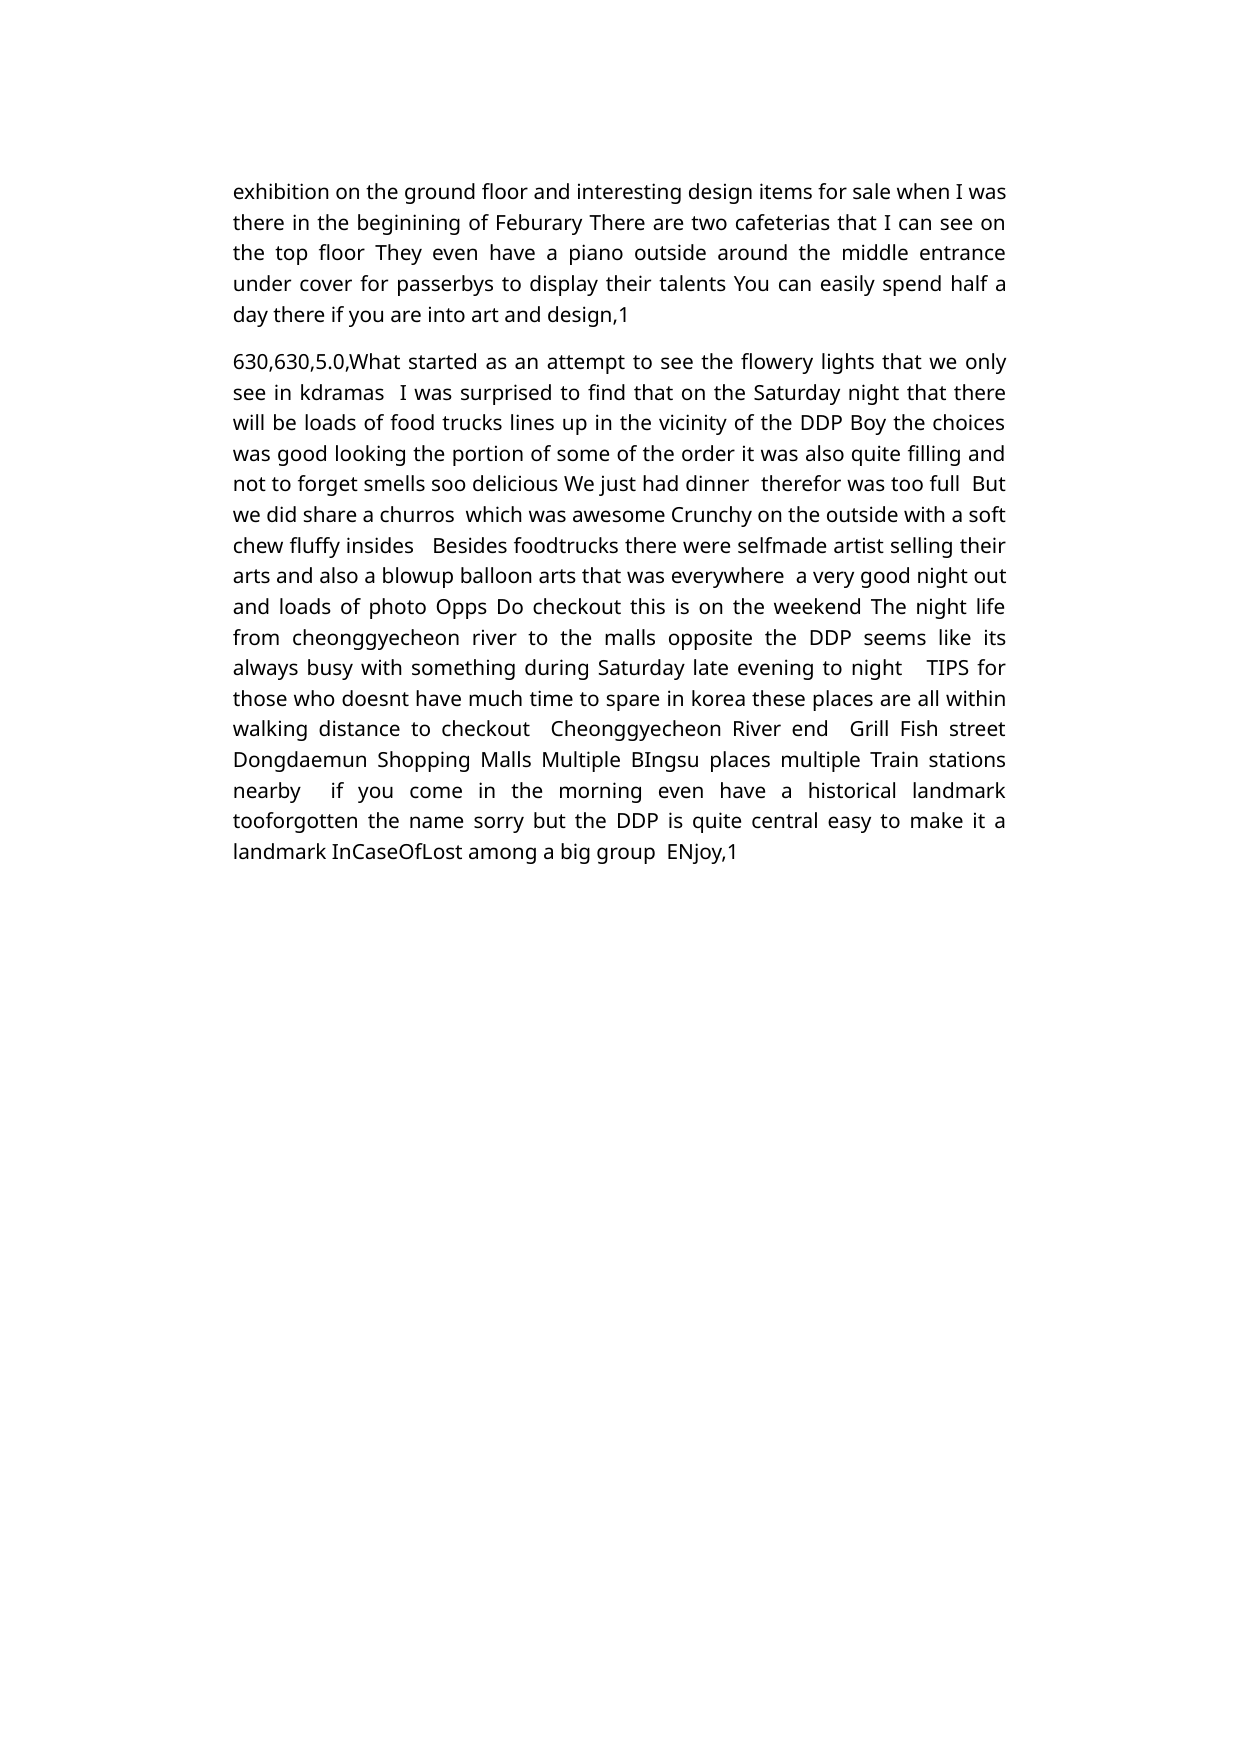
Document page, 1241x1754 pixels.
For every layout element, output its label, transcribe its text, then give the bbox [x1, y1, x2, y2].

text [233, 177, 1007, 328]
text 630,630,5.0,What started as an attempt to see the flowery lights that we only see in kdramas I was surprised to find that on the Saturday night that there will be loads of food trucks lines up in the vicinity of the DDP Boy the choices was good looking the portion of some of the order it was also quite filling and not to forget smells soo delicious We just had dinner therefor was too full But we did share a churros which was awesome Crunchy on the outside with a soft chew fluffy insides Besides foodtrucks there were selfmade artist selling their arts and also a blowup balloon arts that was everywhere a very good night out and loads of photo Opps Do checkout this is on the weekend The night life from cheonggyecheon river to the malls opposite the DDP seems like its always busy with something during Saturday late evening to night TIPS for those who doesnt have much time to spare in korea these places are all within walking distance to checkout Cheonggyecheon River end Grill Fish street Dongdaemun Shopping Malls Multiple BIngsu places multiple Train stations nearby if you come in the morning even have a historical landmark tooforgotten the name sorry but the DDP is quite central easy to make it a landmark InCaseOfLost among a big group ENjoy,1 [233, 347, 1007, 865]
